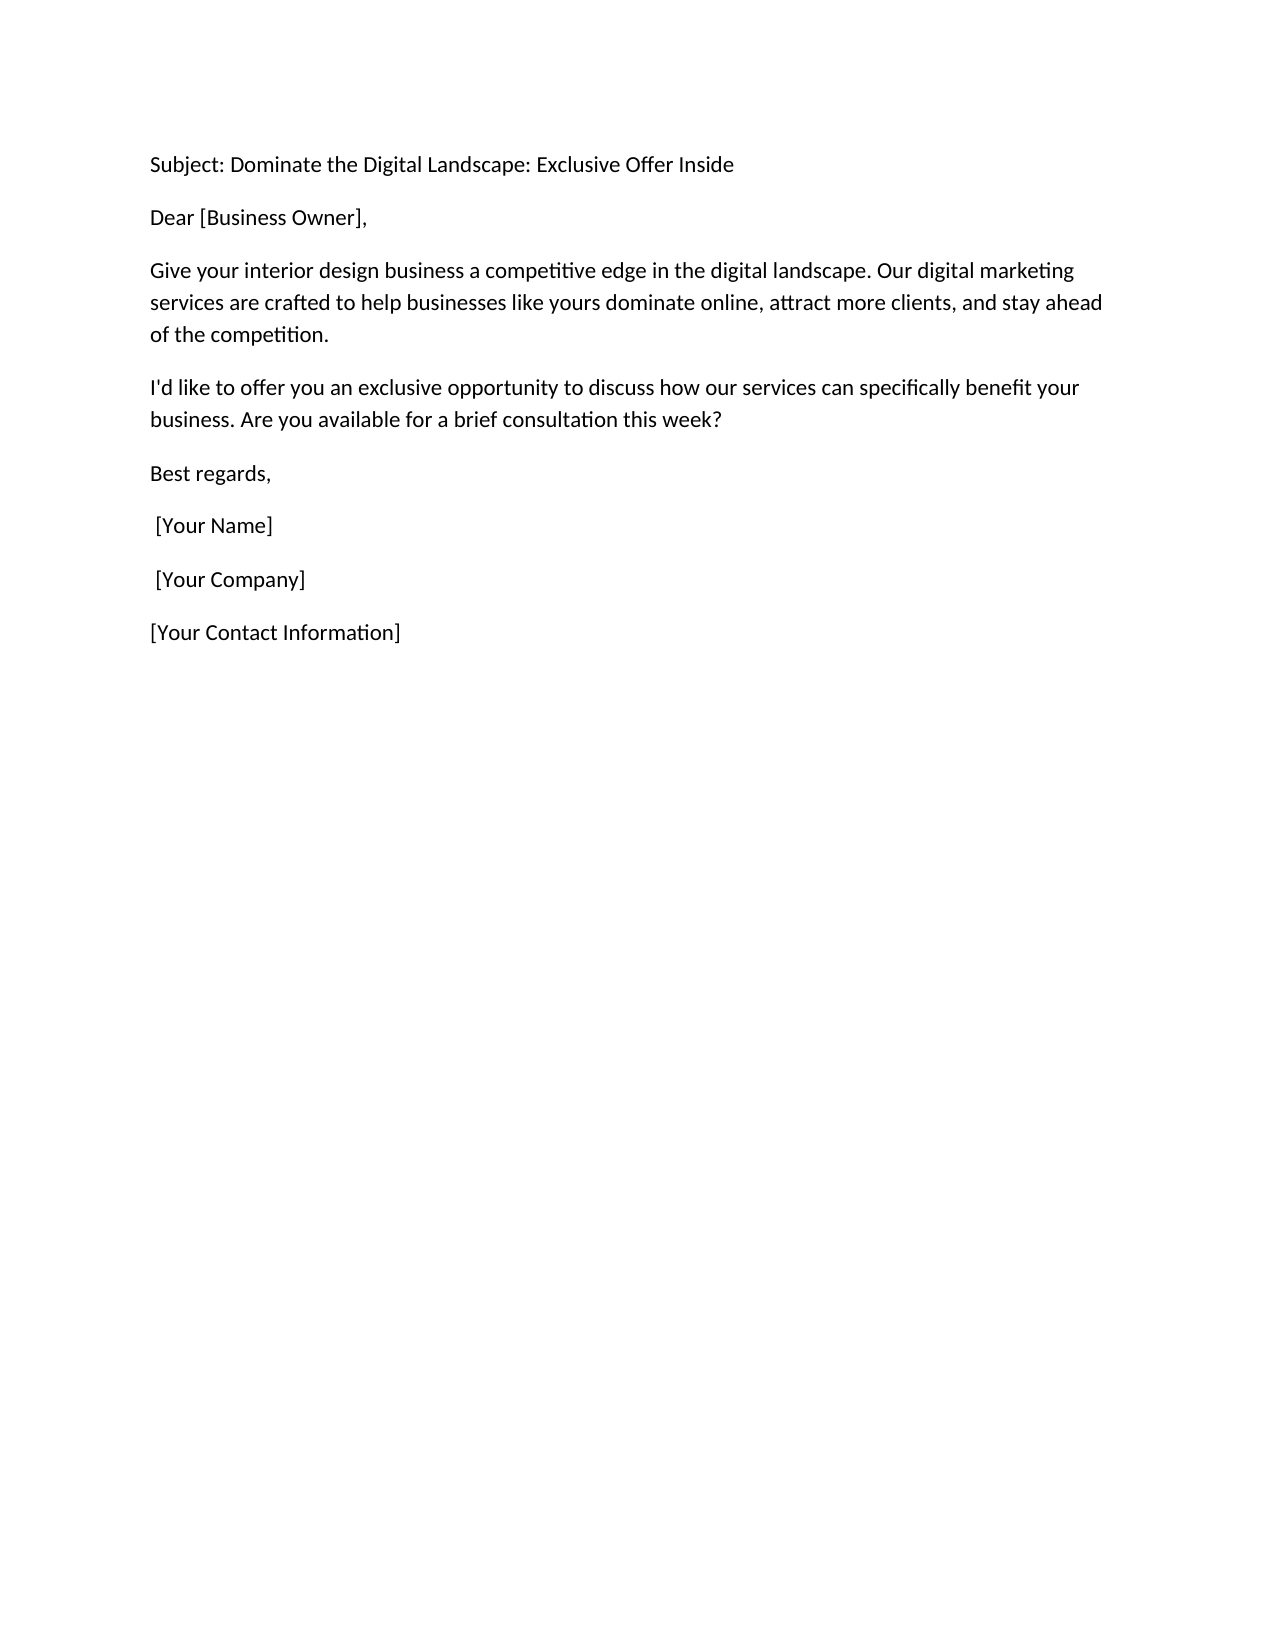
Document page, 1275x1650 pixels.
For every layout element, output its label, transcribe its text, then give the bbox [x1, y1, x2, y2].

text Dear [Business Owner], [150, 203, 1125, 231]
text [Your Name] [150, 512, 1125, 540]
text I'd like to offer you an exclusive opportunity to discuss how our services can specifically benefit your business. Are you available for a brief consultation this week? [150, 373, 1125, 434]
text [Your Contact Information] [150, 618, 1125, 646]
text Subject: Dominate the Digital Landscape: Exclusive Offer Inside [150, 150, 1125, 178]
text [Your Company] [150, 565, 1125, 593]
text Give your interior design business a competitive edge in the digital landscape. Our digital marketing services are crafted to help businesses like yours dominate online, attract more clients, and stay ahead of the competition. [150, 256, 1125, 348]
text Best regards, [150, 459, 1125, 487]
